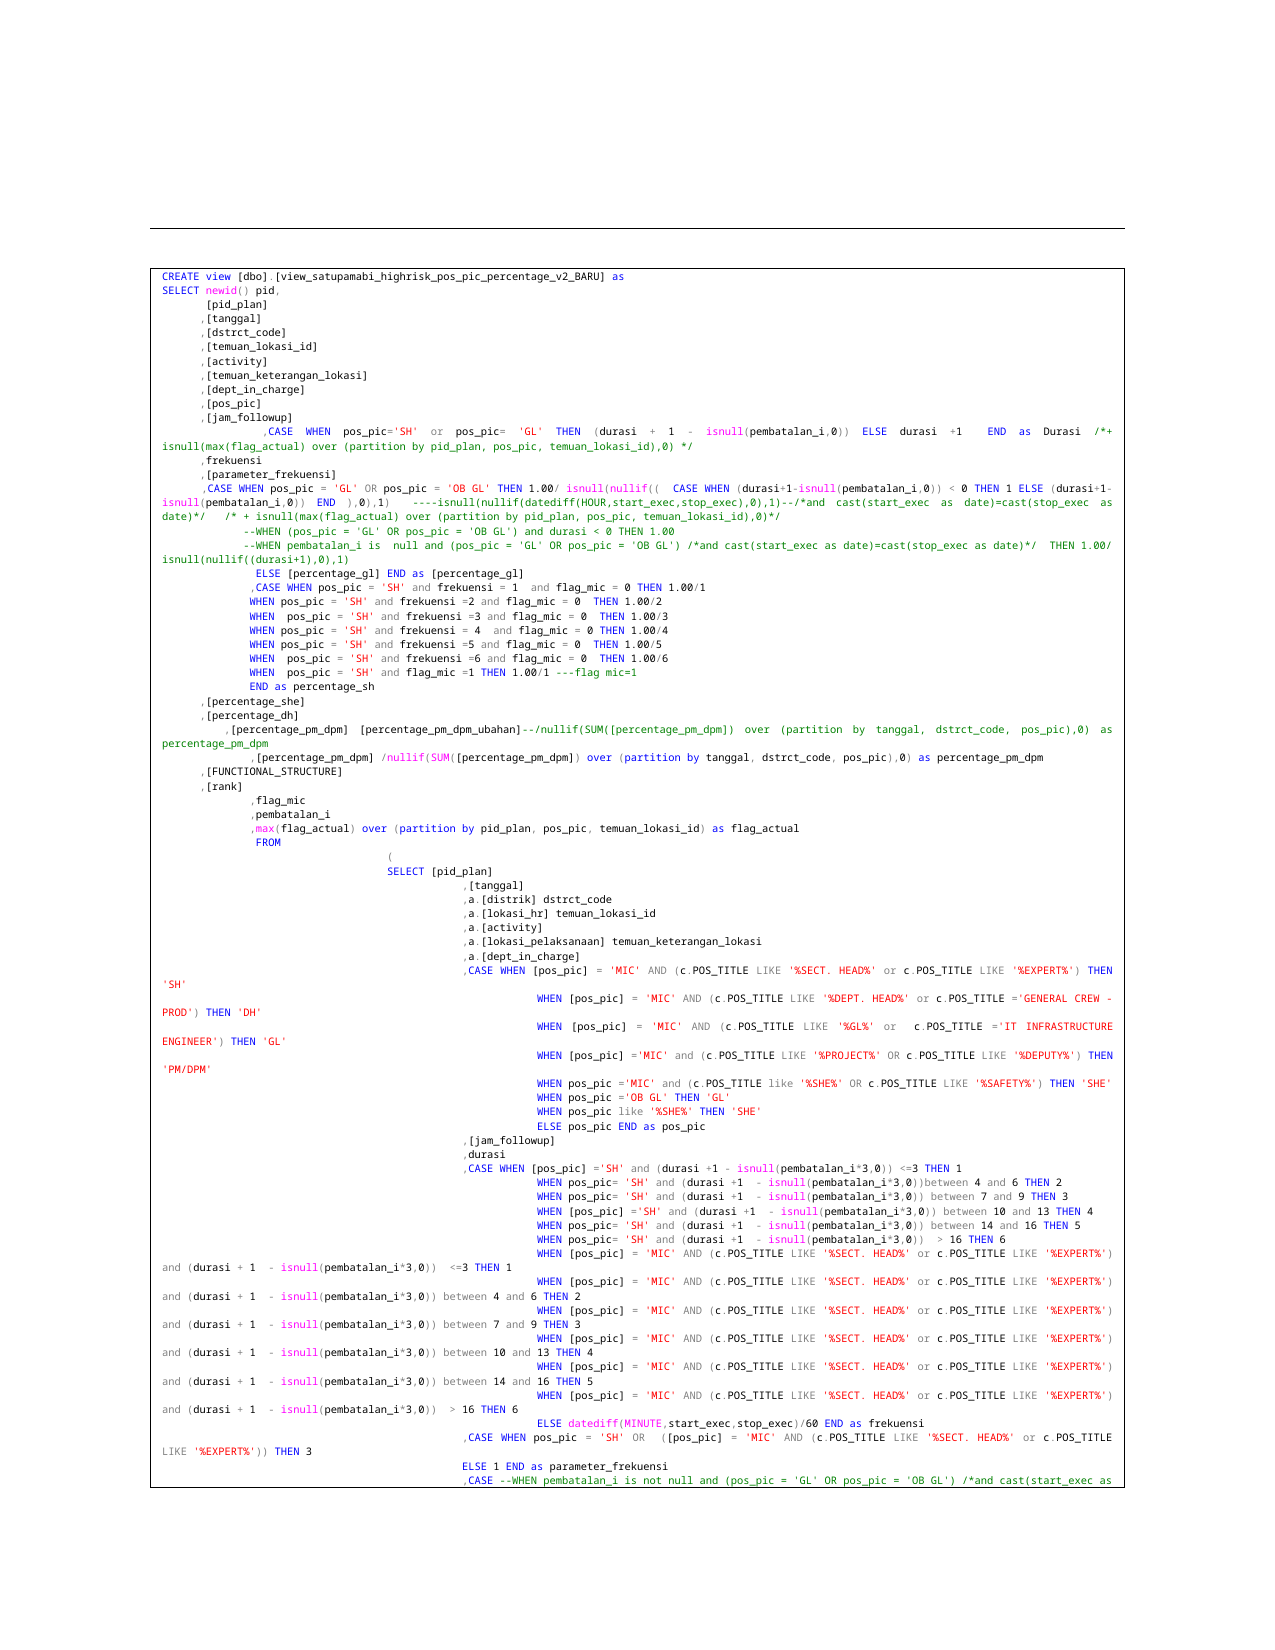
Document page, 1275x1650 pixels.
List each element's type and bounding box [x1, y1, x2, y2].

table_header [151, 269, 1124, 1487]
